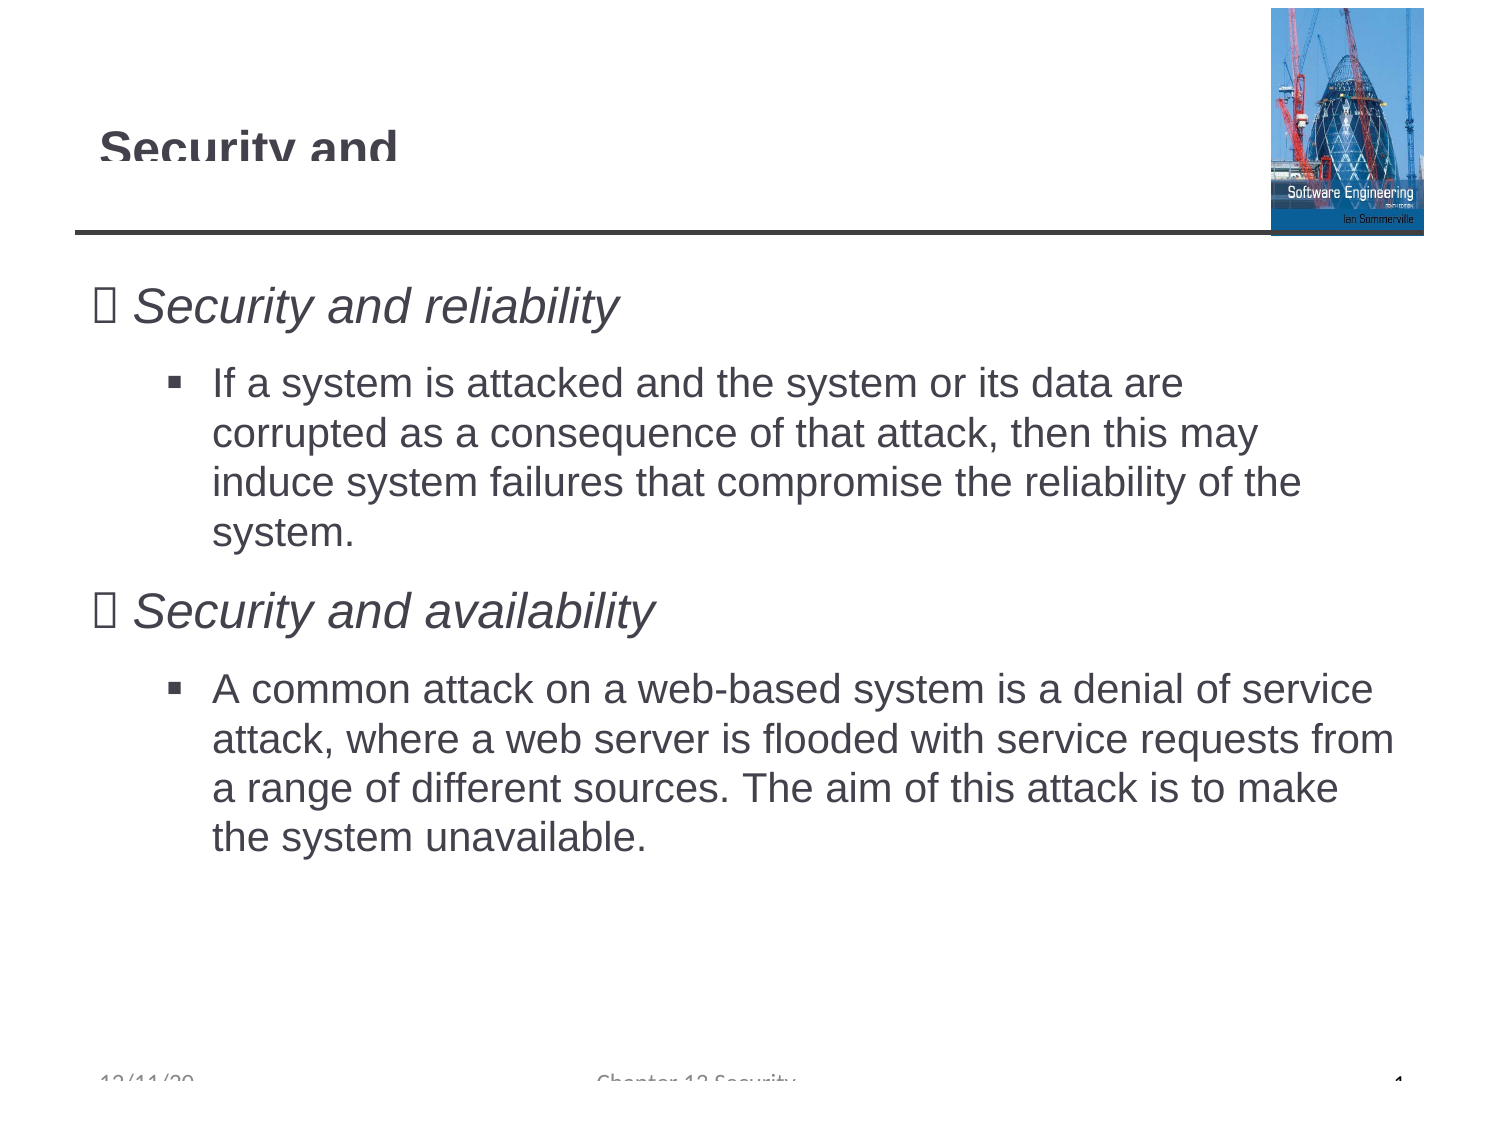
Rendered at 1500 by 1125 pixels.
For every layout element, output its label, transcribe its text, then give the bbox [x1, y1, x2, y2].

picture [1271, 8, 1424, 236]
list If a system is attacked and the system or its data are corrupted as a consequence of that attack, then this may induce system failures that compromise the reliability of the system. [165, 359, 1370, 555]
text  Security and reliability [90, 270, 1410, 338]
text  Security and availability [90, 575, 1410, 643]
list A common attack on a web-based system is a denial of service attack, where a web server is flooded with service requests from a range of different sources. The aim of this attack is to make the system unavailable. [165, 664, 1406, 860]
